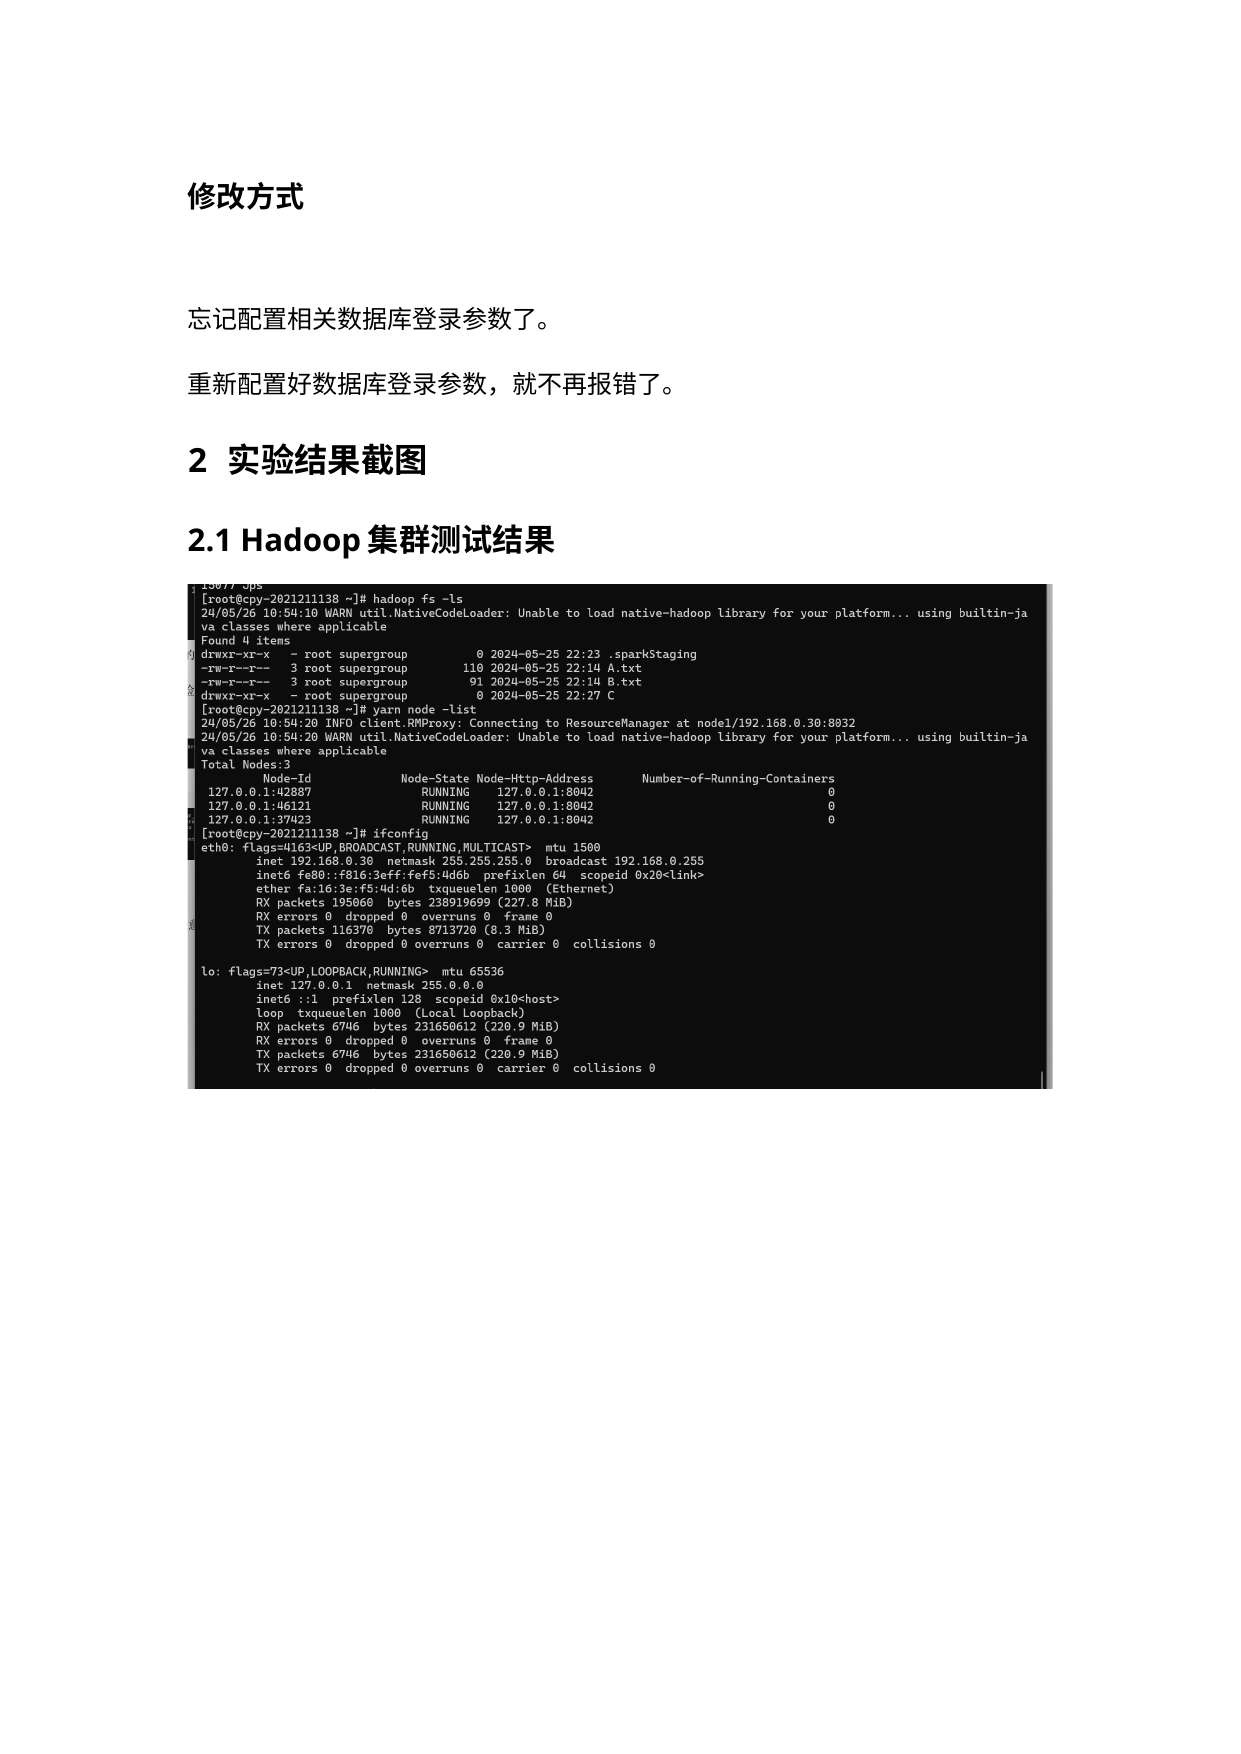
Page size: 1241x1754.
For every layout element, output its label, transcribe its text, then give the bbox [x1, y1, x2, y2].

subtitle 2 实验结果截图 [187, 425, 1053, 490]
text 忘记配置相关数据库登录参数了。 重新配置好数据库登录参数，就不再报错了。 [187, 285, 1053, 415]
subtitle 修改方式 [187, 162, 1053, 227]
subtitle 2.1 Hadoop集群测试结果 [187, 505, 1053, 570]
picture [187, 584, 1053, 1089]
